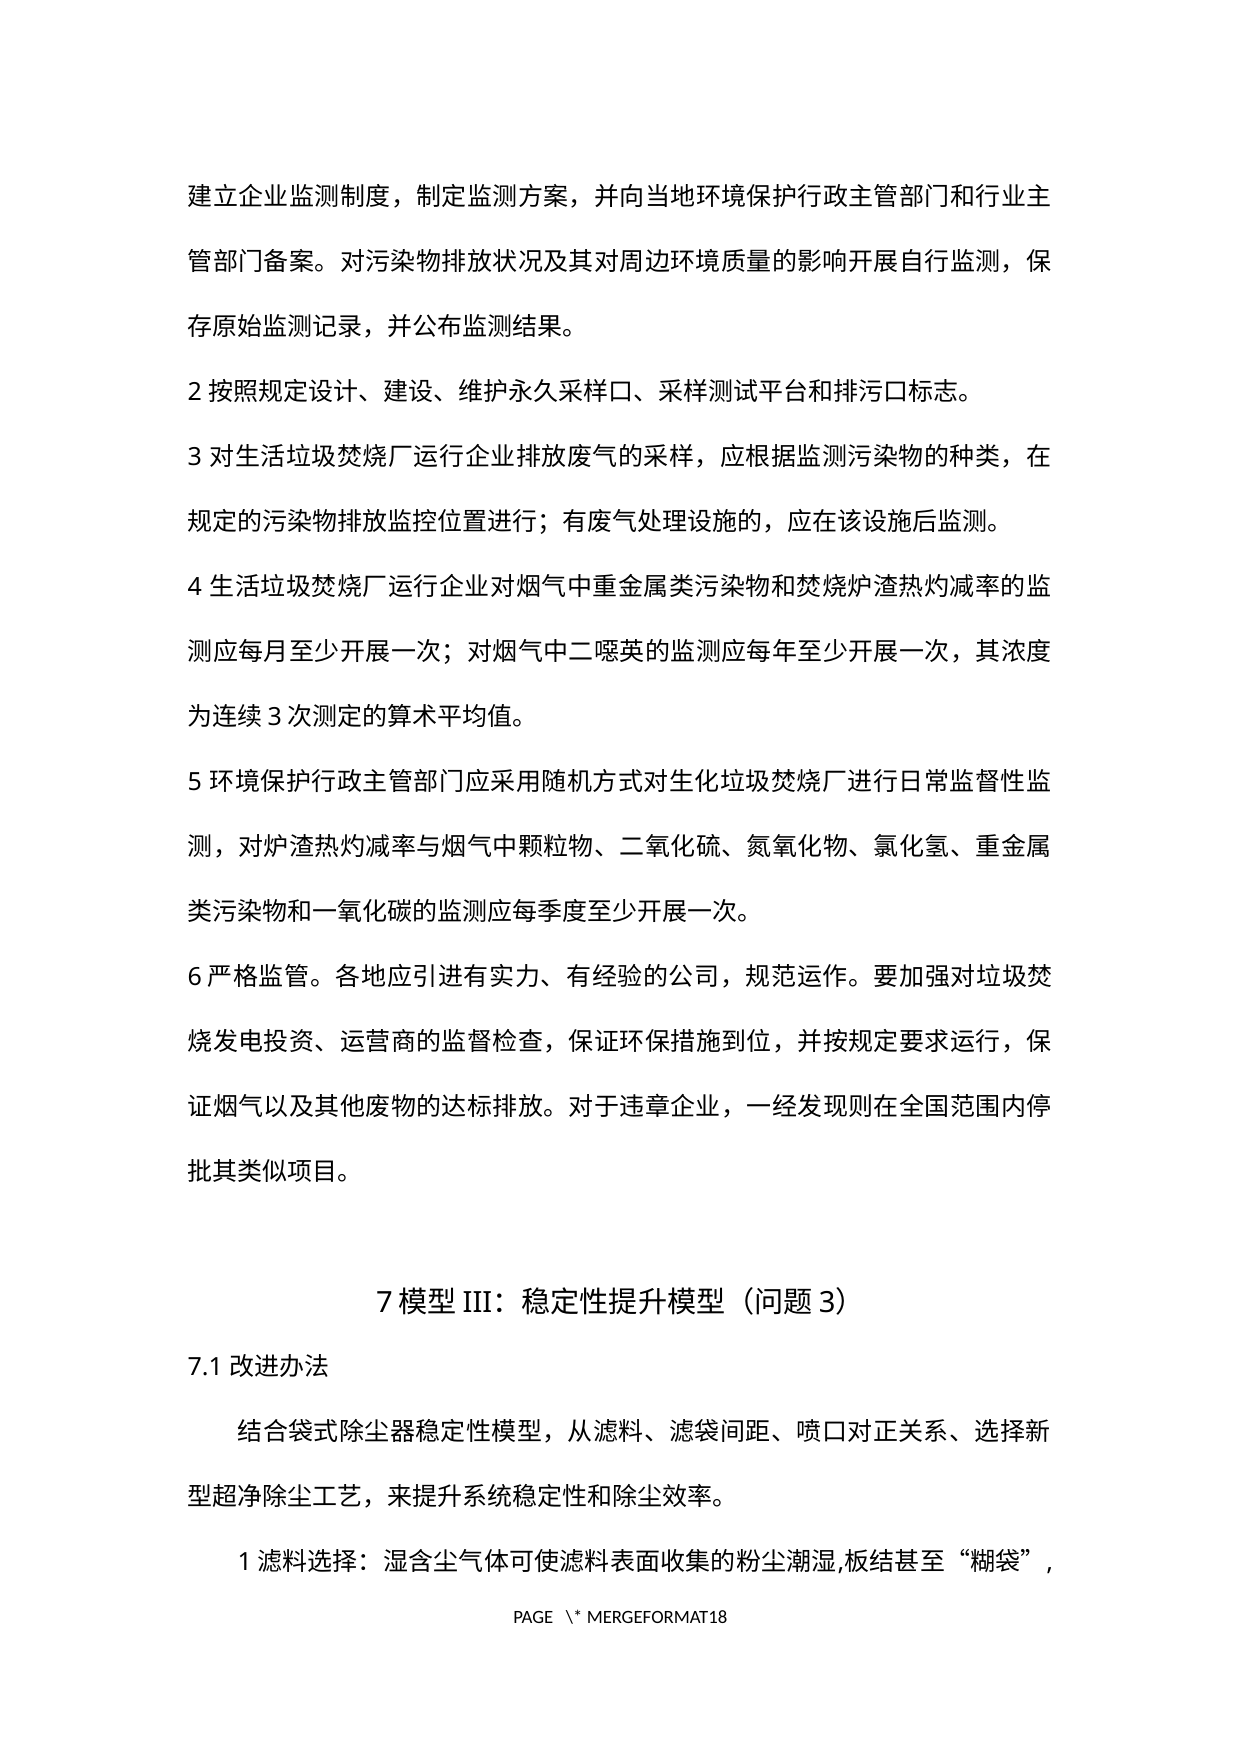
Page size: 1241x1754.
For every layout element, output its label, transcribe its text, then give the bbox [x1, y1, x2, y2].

text 4 生活垃圾焚烧厂运行企业对烟气中重金属类污染物和焚烧炉渣热灼减率的监测应每月至少开展一次；对烟气中二噁英的监测应每年至少开展一次，其浓度为连续3次测定的算术平均值。 [187, 552, 1053, 747]
text 5 环境保护行政主管部门应采用随机方式对生化垃圾焚烧厂进行日常监督性监测，对炉渣热灼减率与烟气中颗粒物、二氧化硫、氮氧化物、氯化氢、重金属类污染物和一氧化碳的监测应每季度至少开展一次。 [187, 747, 1053, 942]
text 2 按照规定设计、建设、维护永久采样口、采样测试平台和排污口标志。 [187, 357, 1053, 422]
text 3 对生活垃圾焚烧厂运行企业排放废气的采样，应根据监测污染物的种类，在规定的污染物排放监控位置进行；有废气处理设施的，应在该设施后监测。 [187, 422, 1053, 552]
text 结合袋式除尘器稳定性模型，从滤料、滤袋间距、喷口对正关系、选择新型超净除尘工艺，来提升系统稳定性和除尘效率。 [187, 1397, 1053, 1527]
text 7.1 改进办法 [187, 1332, 1053, 1397]
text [187, 1527, 1053, 1592]
text 7模型III：稳定性提升模型（问题3） [187, 1267, 1053, 1332]
text 6严格监管。各地应引进有实力、有经验的公司，规范运作。要加强对垃圾焚烧发电投资、运营商的监督检查，保证环保措施到位，并按规定要求运行，保证烟气以及其他废物的达标排放。对于违章企业，一经发现则在全国范围内停批其类似项目。 [187, 942, 1053, 1202]
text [187, 162, 1053, 357]
